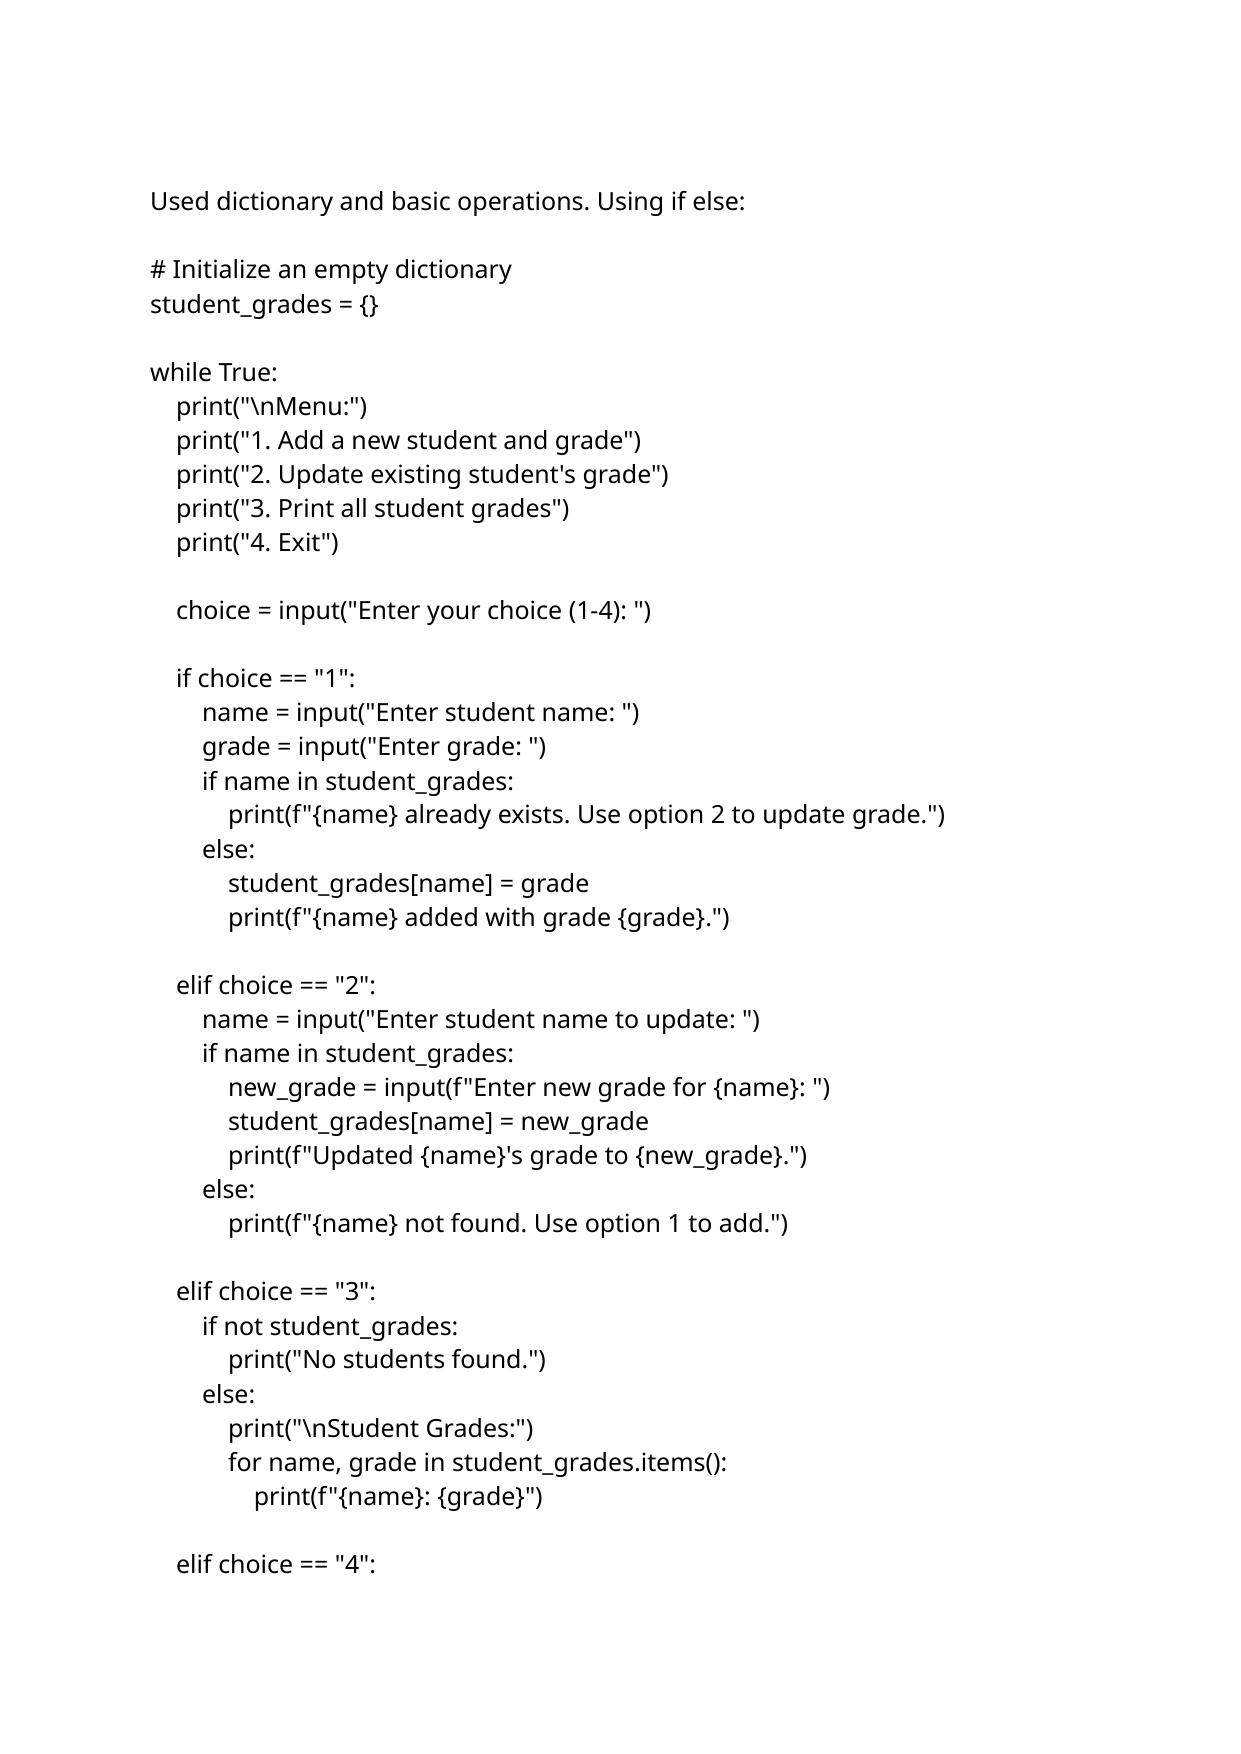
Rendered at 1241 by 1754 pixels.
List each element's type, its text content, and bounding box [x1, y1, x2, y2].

text # Initialize an empty dictionary [150, 252, 1090, 286]
text Used dictionary and basic operations. Using if else: [150, 184, 1090, 218]
text print("4. Exit") [150, 525, 1090, 559]
text elif choice == "4": [150, 1547, 1090, 1581]
text student_grades = {} [150, 286, 1090, 320]
text print(f"{name} added with grade {grade}.") [150, 899, 1090, 933]
text print("\nMenu:") [150, 388, 1090, 422]
text new_grade = input(f"Enter new grade for {name}: ") [150, 1070, 1090, 1104]
text if name in student_grades: [150, 1036, 1090, 1070]
text print(f"{name} not found. Use option 1 to add.") [150, 1206, 1090, 1240]
text name = input("Enter student name: ") [150, 695, 1090, 729]
text for name, grade in student_grades.items(): [150, 1444, 1090, 1478]
text while True: [150, 354, 1090, 388]
text if not student_grades: [150, 1308, 1090, 1342]
text choice = input("Enter your choice (1-4): ") [150, 593, 1090, 627]
text print("1. Add a new student and grade") [150, 422, 1090, 457]
text print("\nStudent Grades:") [150, 1410, 1090, 1444]
text print("2. Update existing student's grade") [150, 457, 1090, 491]
text elif choice == "3": [150, 1274, 1090, 1308]
text if name in student_grades: [150, 763, 1090, 797]
text elif choice == "2": [150, 967, 1090, 1002]
text else: [150, 1172, 1090, 1206]
text print(f"{name}: {grade}") [150, 1478, 1090, 1512]
text student_grades[name] = new_grade [150, 1104, 1090, 1138]
text print("3. Print all student grades") [150, 491, 1090, 525]
text grade = input("Enter grade: ") [150, 729, 1090, 763]
text else: [150, 1376, 1090, 1410]
text if choice == "1": [150, 661, 1090, 695]
text else: [150, 831, 1090, 865]
text print("No students found.") [150, 1342, 1090, 1376]
text print(f"Updated {name}'s grade to {new_grade}.") [150, 1138, 1090, 1172]
text name = input("Enter student name to update: ") [150, 1002, 1090, 1036]
text print(f"{name} already exists. Use option 2 to update grade.") [150, 797, 1090, 831]
text student_grades[name] = grade [150, 865, 1090, 899]
